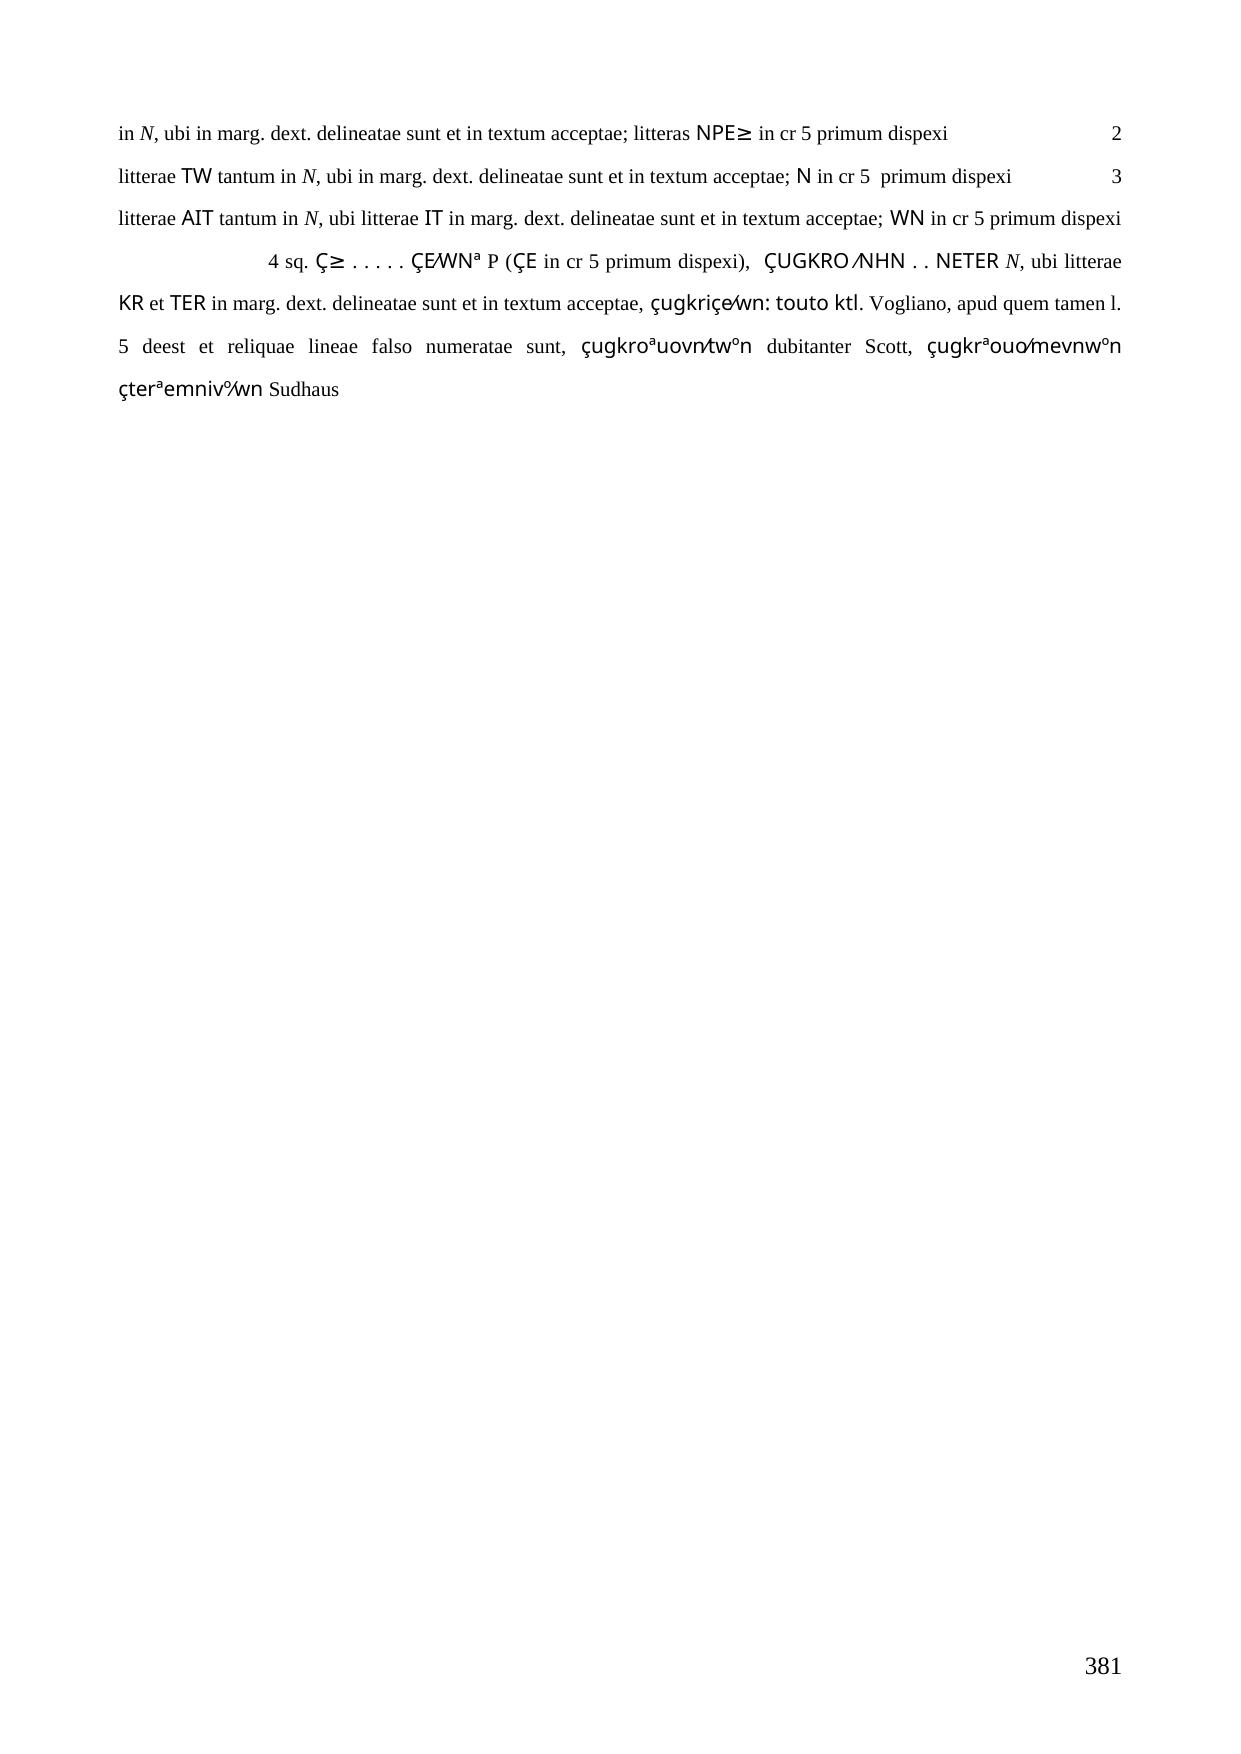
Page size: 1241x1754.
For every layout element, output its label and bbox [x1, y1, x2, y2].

text [118, 118, 1122, 402]
